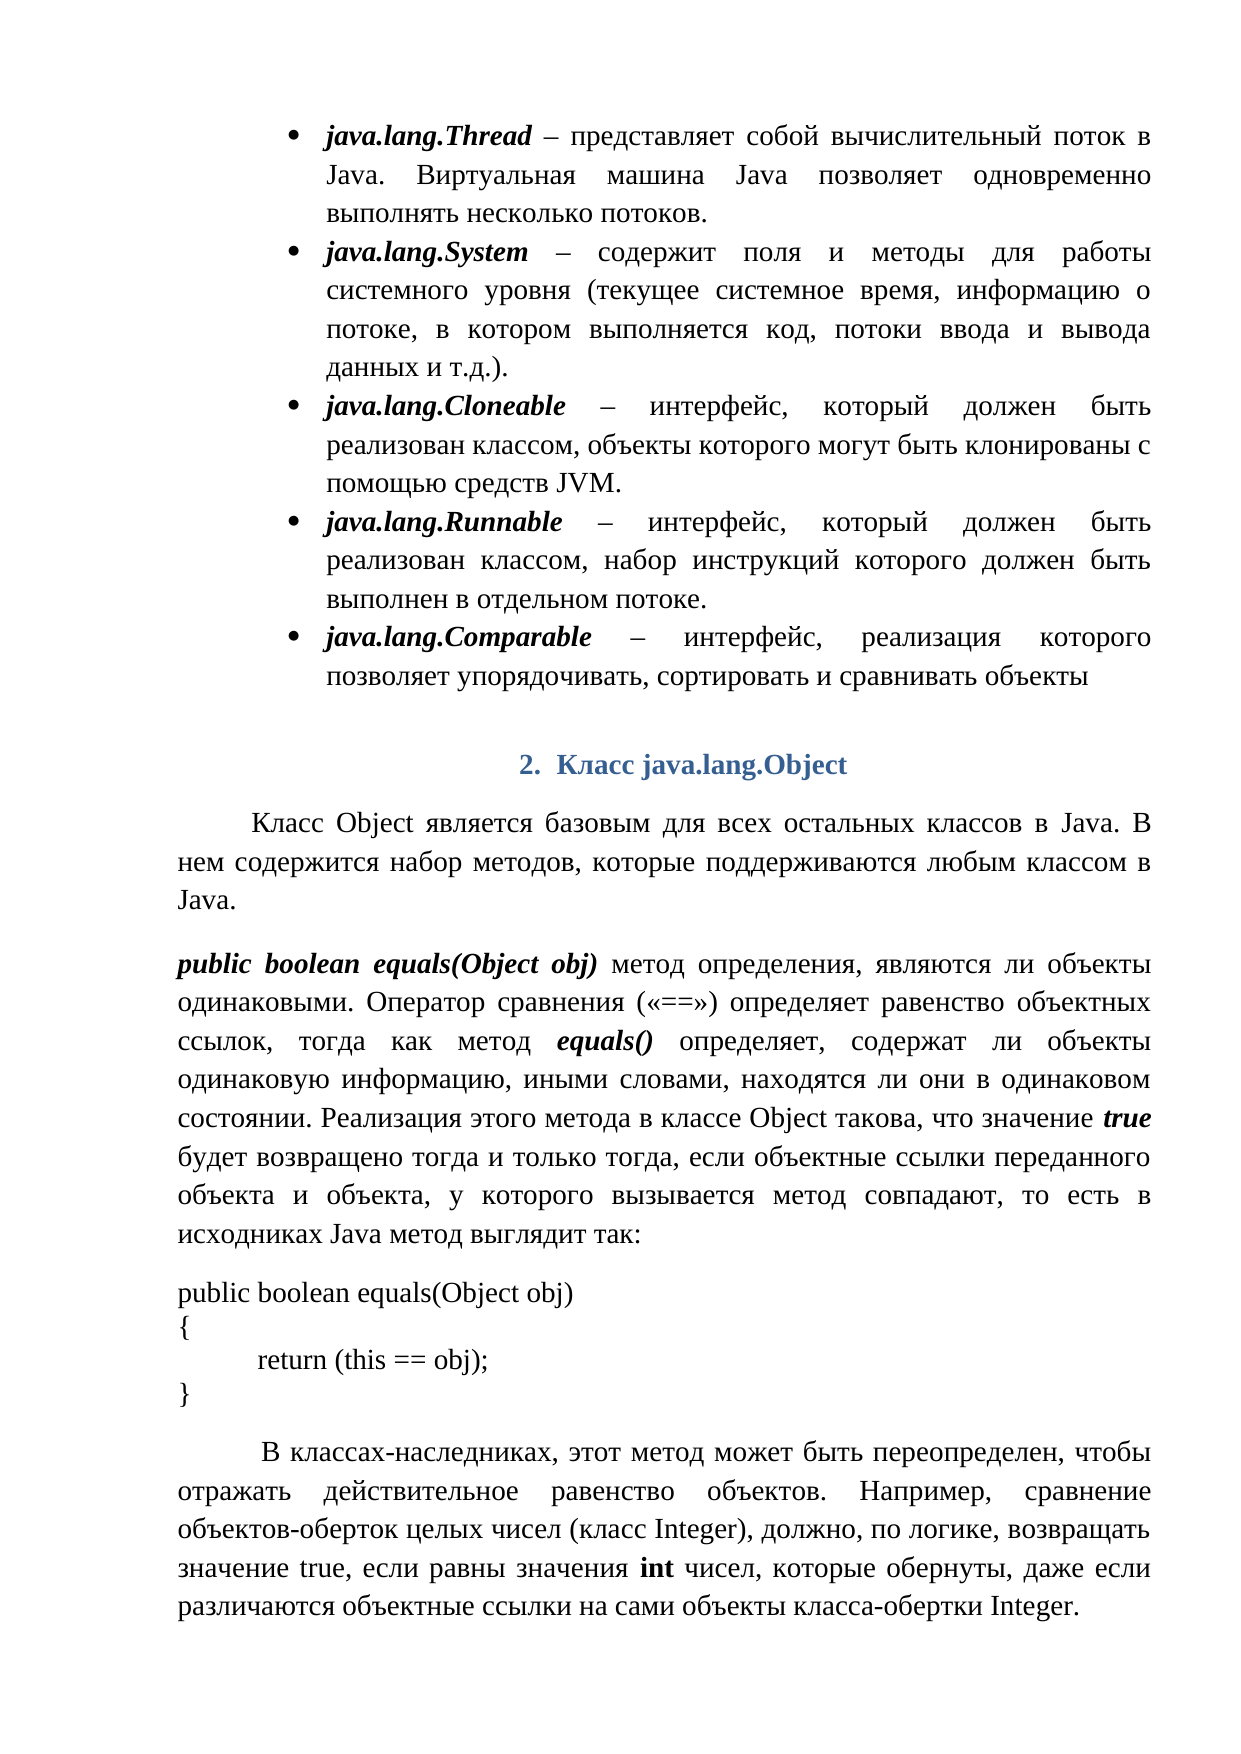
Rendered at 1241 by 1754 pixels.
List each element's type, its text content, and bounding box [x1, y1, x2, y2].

text В классах-наследниках, этот метод может быть переопределен, чтобы отражать действительное равенство объектов. Например, сравнение объектов-оберток целых чисел (класс Integer), должно, по логике, возвращать значение true, если равны значения int чисел, которые обернуты, даже если различаются объектные ссылки на сами объекты класса-обертки Integer. [177, 1434, 1152, 1622]
list java.lang.Runnable – интерфейс, который должен быть реализован классом, набор инструкций которого должен быть выполнен в отдельном потоке. [288, 504, 1152, 614]
list java.lang.Thread – представляет собой вычислительный поток в Java. Виртуальная машина Java позволяет одновременно выполнять несколько потоков. [288, 118, 1152, 229]
subtitle Класс java.lang.Object [215, 747, 1152, 780]
list java.lang.System – содержит поля и методы для работы системного уровня (текущее системное время, информацию о потоке, в котором выполняется код, потоки ввода и вывода данных и т.д.). [288, 234, 1152, 383]
table_header public boolean equals(Object obj) { return (this == obj); } [166, 1275, 1163, 1409]
text Класс Object является базовым для всех остальных классов в Java. В нем содержится набор методов, которые поддерживаются любым классом в Java. [177, 805, 1152, 916]
list java.lang.Comparable – интерфейс, реализация которого позволяет упорядочивать, сортировать и сравнивать объекты [288, 619, 1152, 692]
text public boolean equals(Object obj) метод определения, являются ли объекты одинаковыми. Оператор сравнения («==») определяет равенство объектных ссылок, тогда как метод equals() определяет, содержат ли объекты одинаковую информацию, иными словами, находятся ли они в одинаковом состоянии. Реализация этого метода в классе Object такова, что значение true будет возвращено тогда и только тогда, если объектные ссылки переданного объекта и объекта, у которого вызывается метод совпадают, то есть в исходниках Java метод выглядит так: [177, 946, 1152, 1249]
list java.lang.Cloneable – интерфейс, который должен быть реализован классом, объекты которого могут быть клонированы с помощью средств JVM. [288, 388, 1152, 499]
